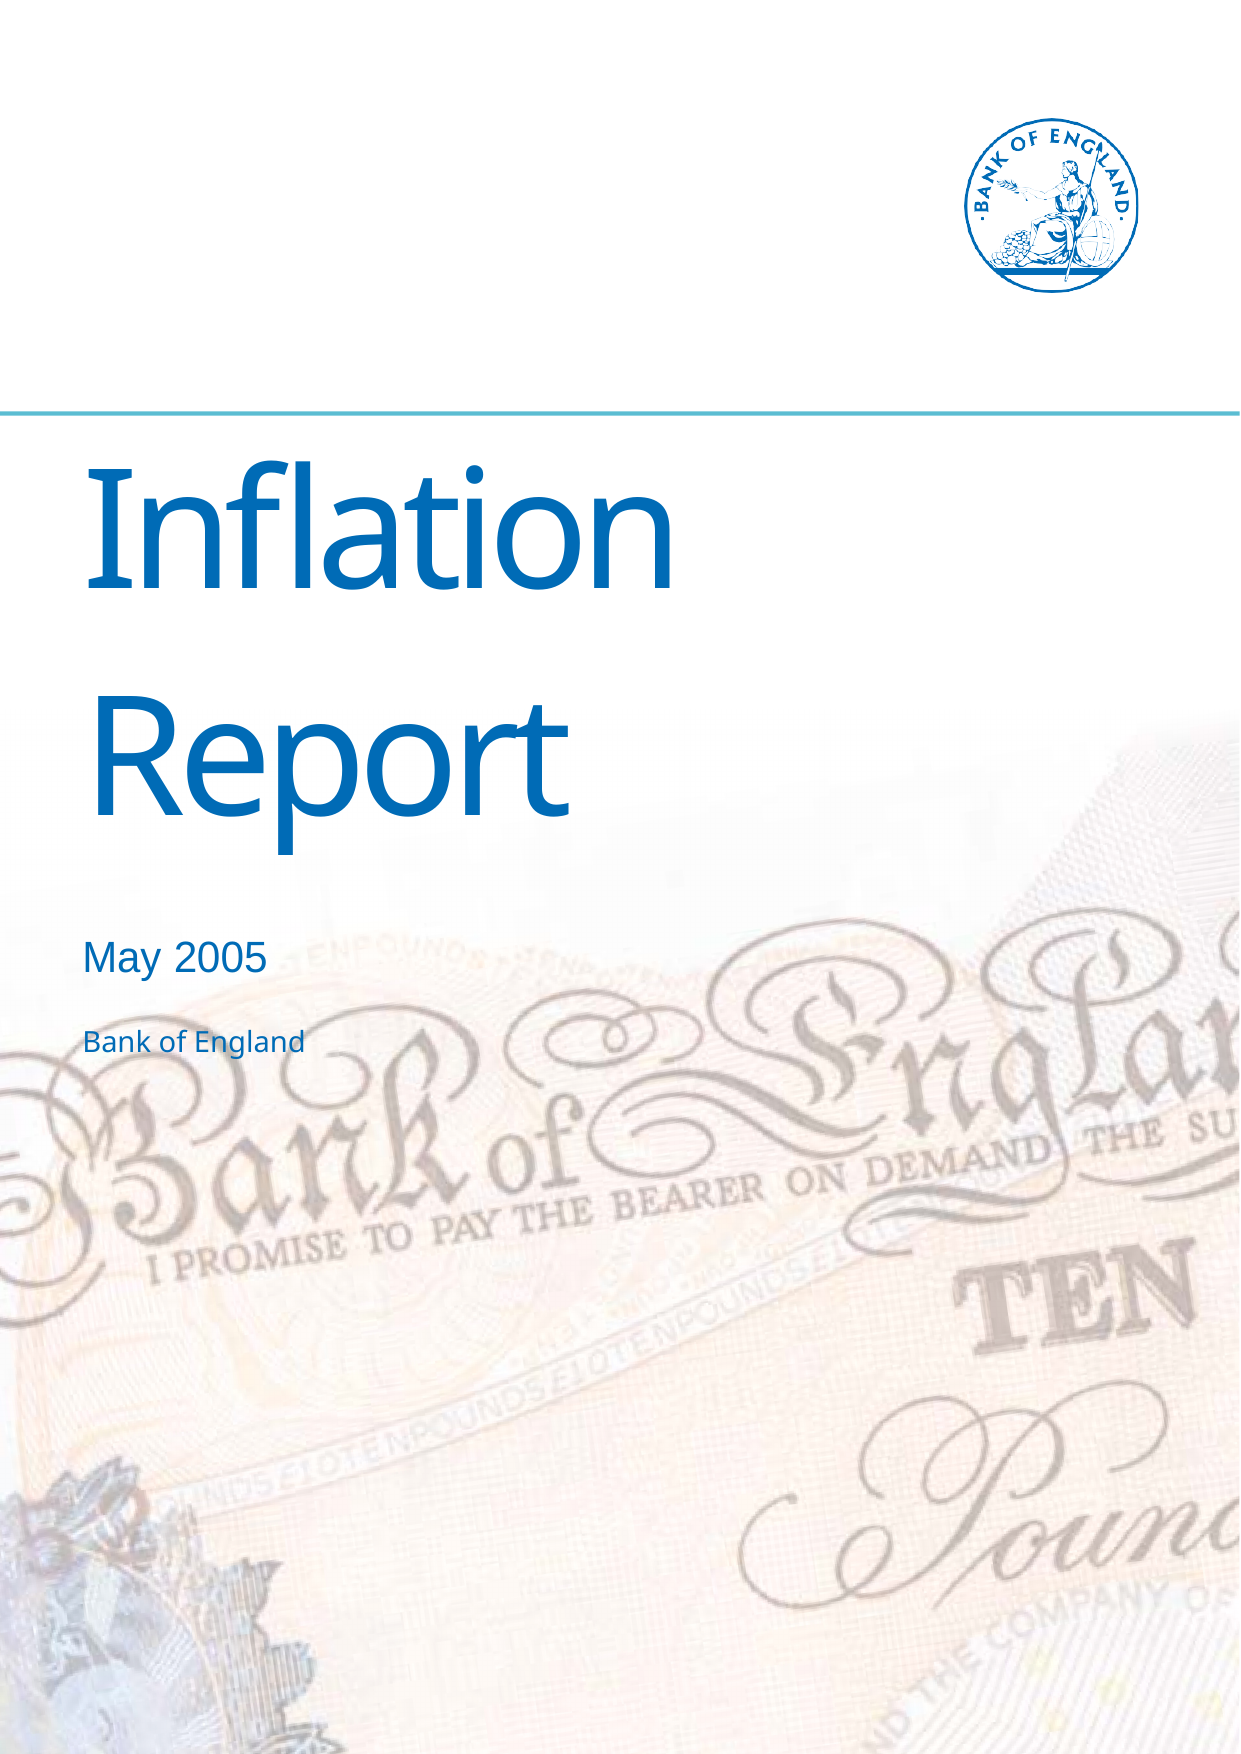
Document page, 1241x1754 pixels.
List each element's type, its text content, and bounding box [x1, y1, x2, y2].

text Bank of England [82, 1021, 1176, 1061]
picture [0, 709, 1240, 1754]
title Inﬂation Report [82, 410, 1176, 864]
text May 2005 [82, 931, 1176, 981]
picture [964, 118, 1139, 293]
